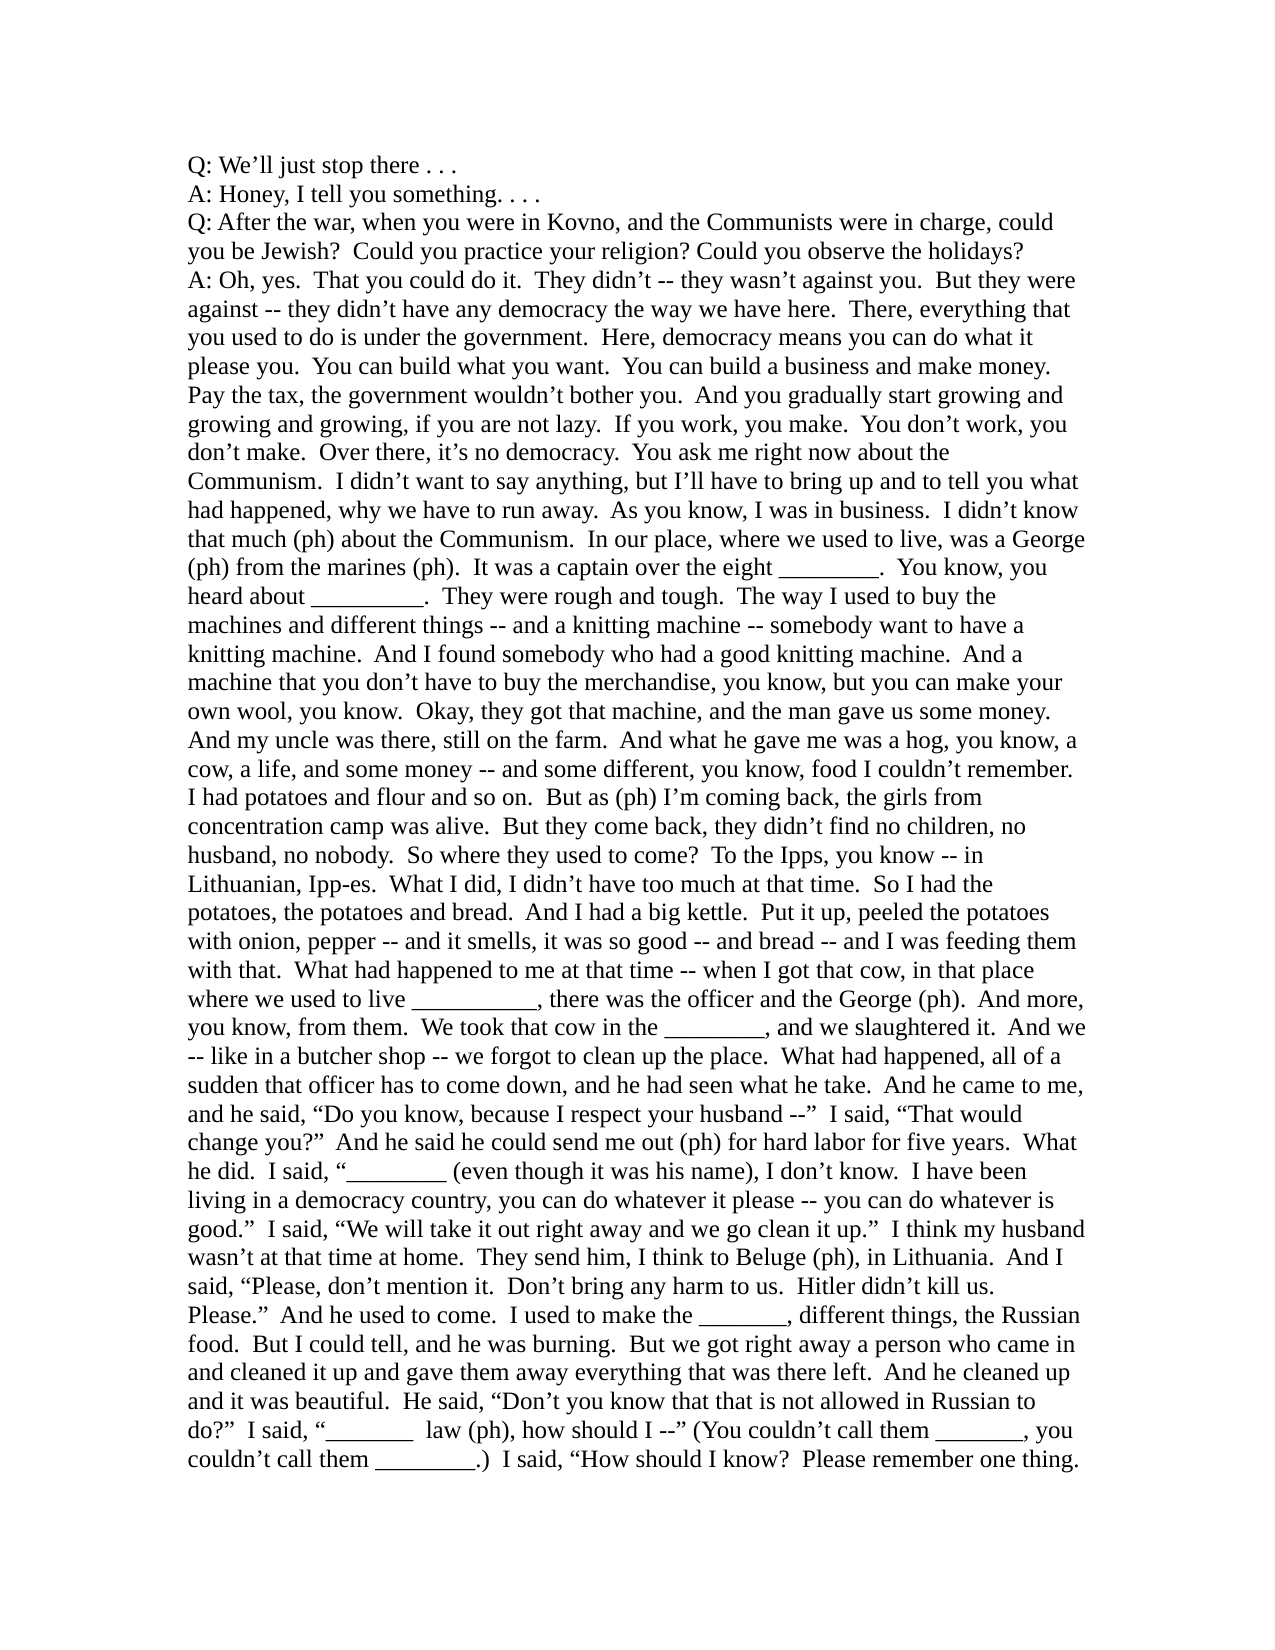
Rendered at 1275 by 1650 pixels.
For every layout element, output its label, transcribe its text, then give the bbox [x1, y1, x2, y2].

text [187, 294, 1087, 1472]
text Q: We’ll just stop there . . . [187, 179, 1087, 207]
text Q: After the war, when you were in Kovno, and the Communists were in charge, could you be Jewish? Could you practice your religion? Could you observe the holidays? [187, 236, 1087, 294]
text A: Yeah. It’s already 5:00. [187, 150, 1087, 179]
text A: Honey, I tell you something. . . . [187, 207, 1087, 236]
